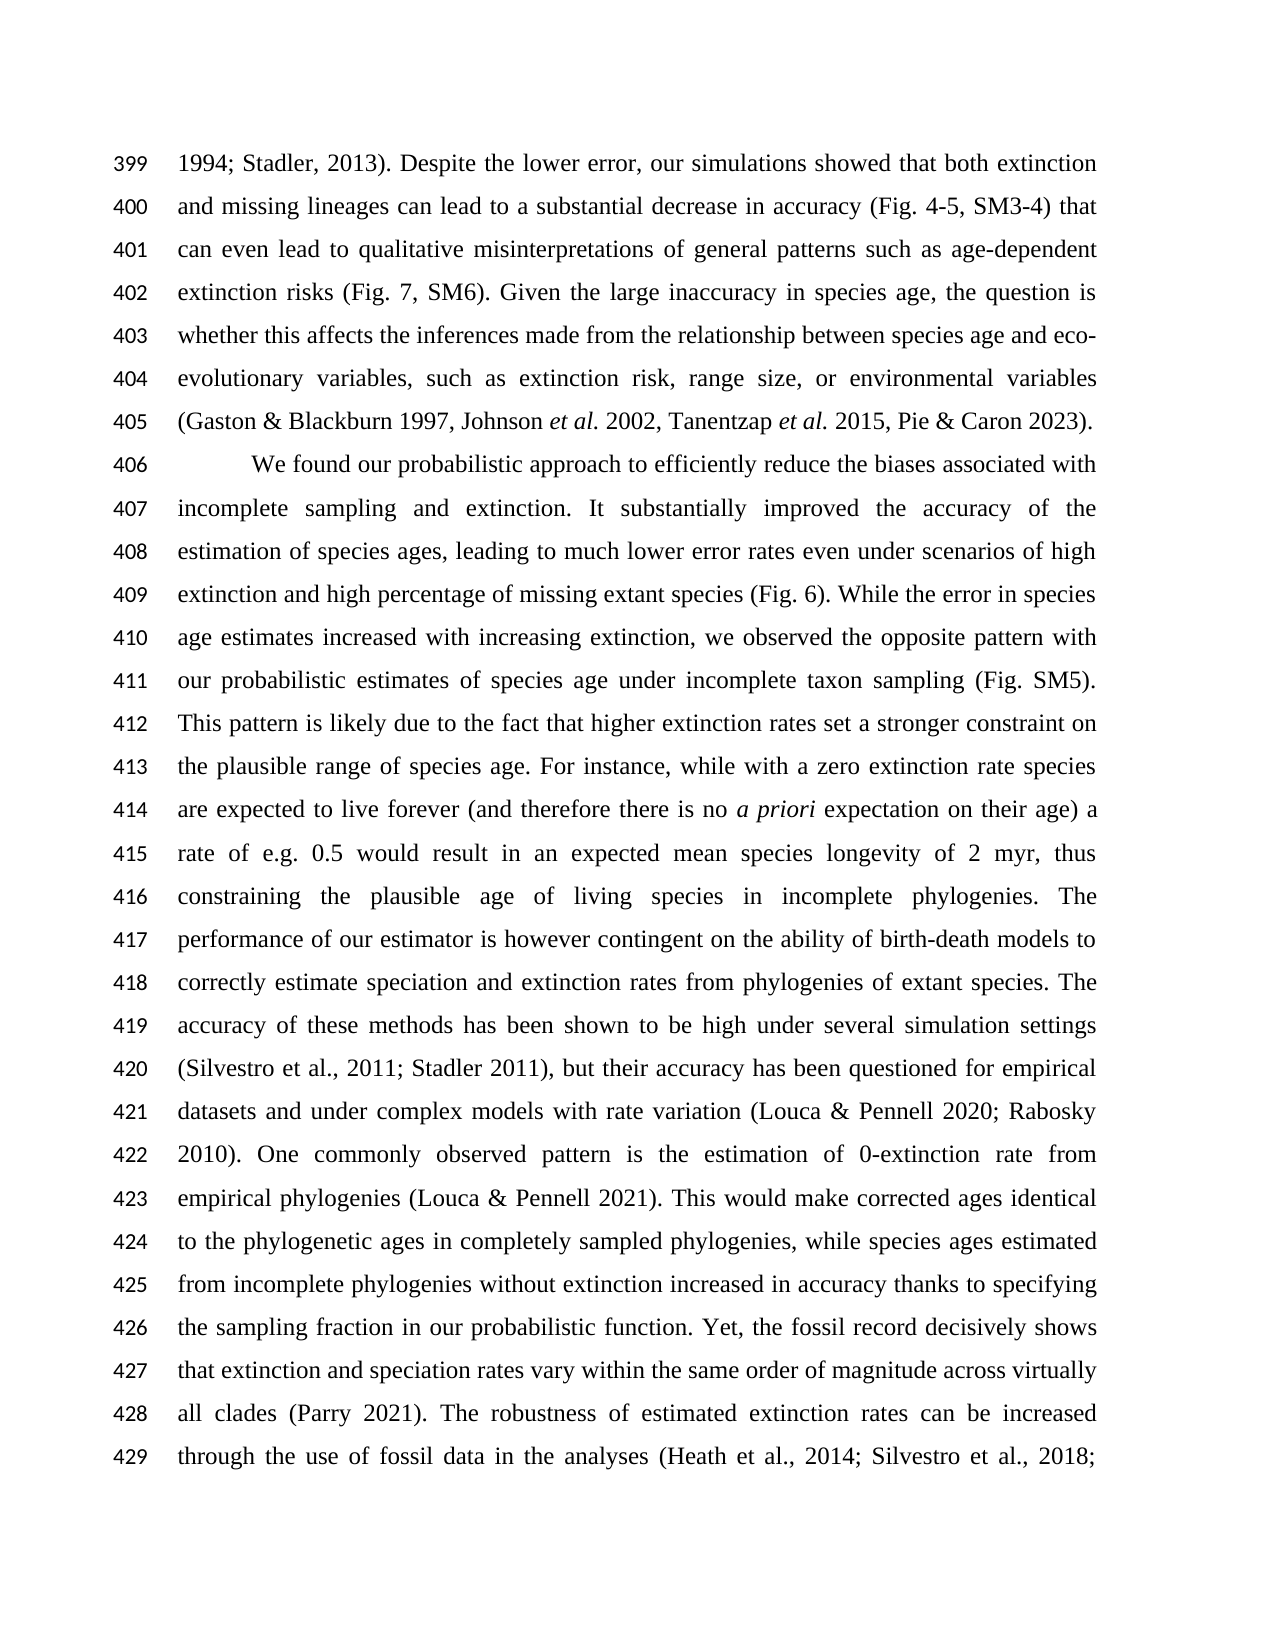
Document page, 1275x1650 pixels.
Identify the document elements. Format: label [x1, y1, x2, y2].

text [177, 148, 1098, 435]
text [177, 449, 1098, 1470]
